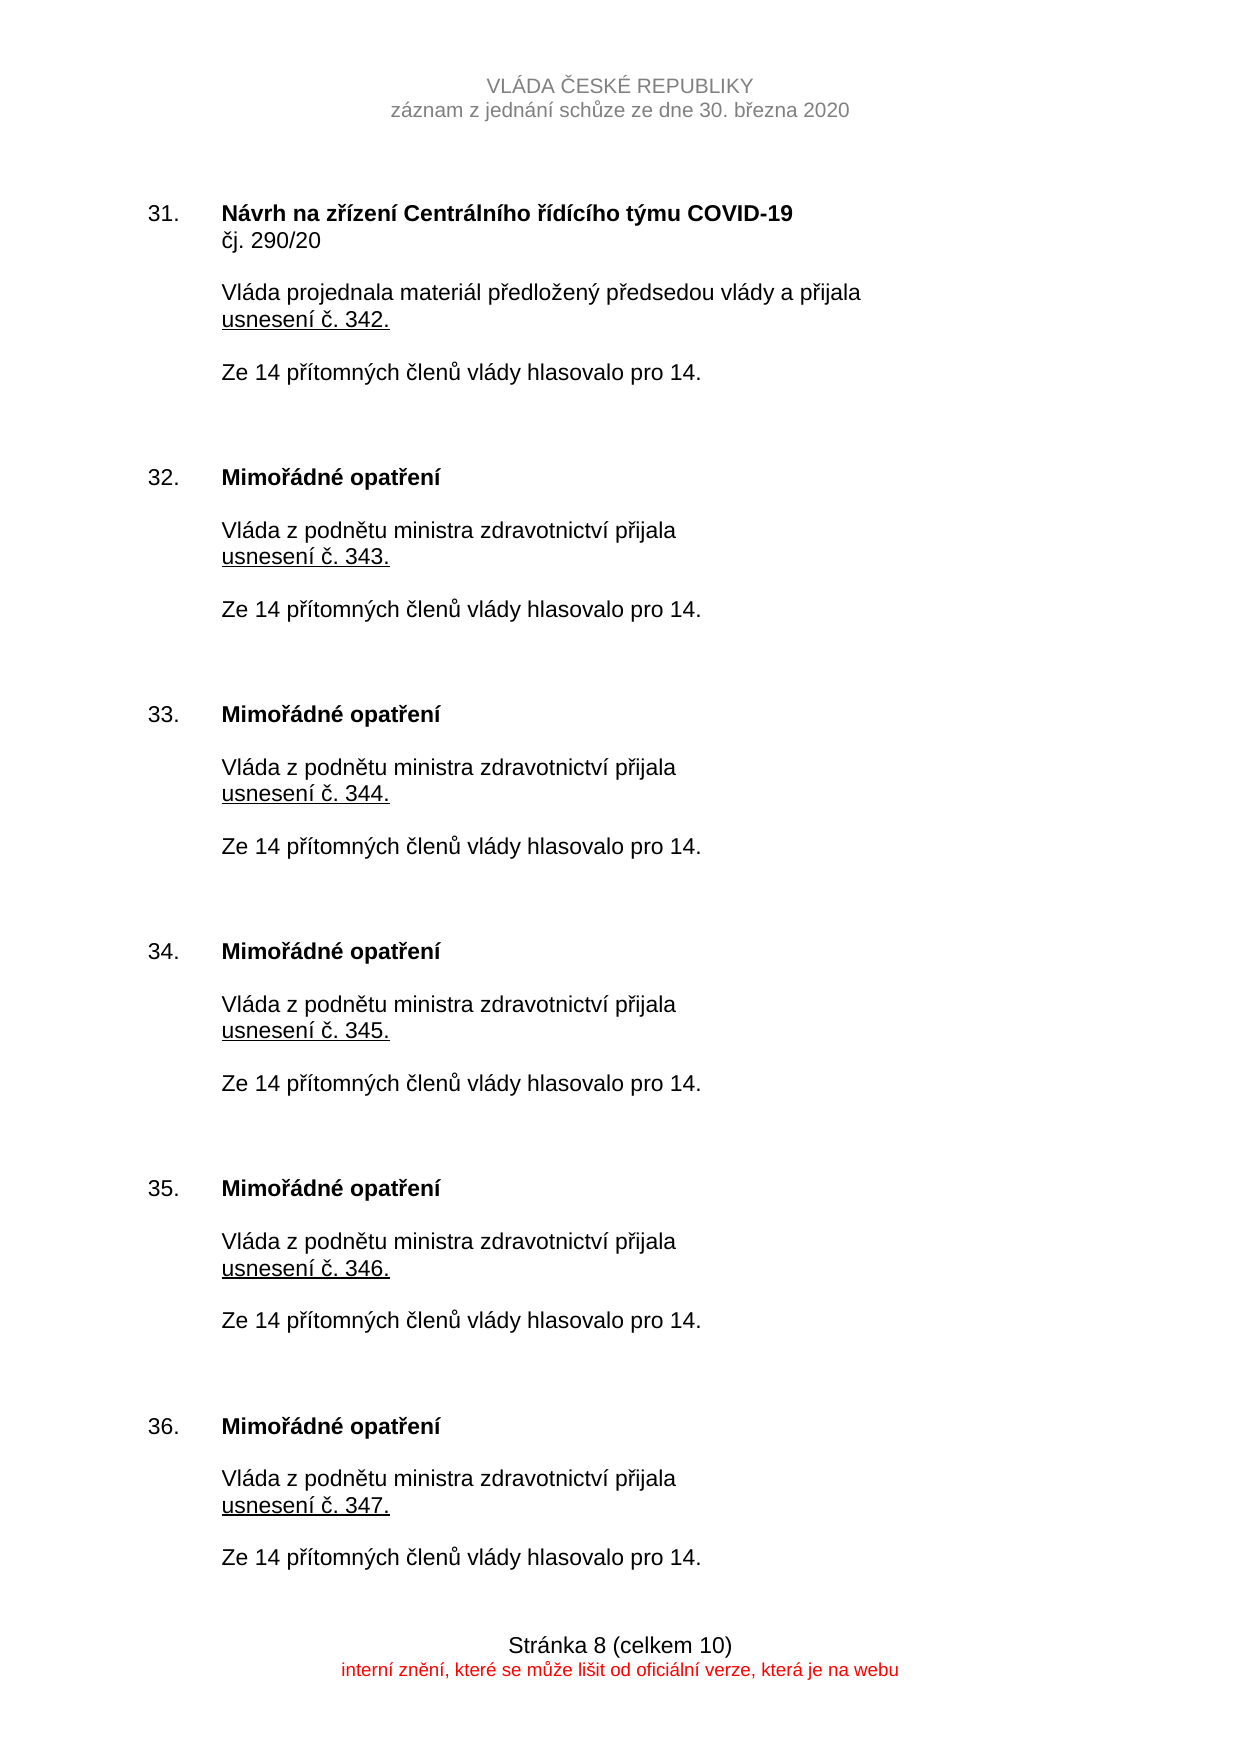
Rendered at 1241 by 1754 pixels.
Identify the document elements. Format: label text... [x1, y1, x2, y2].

text Vláda z podnětu ministra zdravotnictví přijala [148, 1228, 1093, 1254]
text Ze 14 přítomných členů vlády hlasovalo pro 14. [148, 596, 1093, 622]
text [148, 1544, 1093, 1571]
text 32. Mimořádné opatření [148, 464, 1093, 490]
text usnesení č. 343. [148, 543, 1093, 569]
text 34. Mimořádné opatření [148, 938, 1093, 964]
text 36. Mimořádné opatření [148, 1413, 1093, 1439]
text usnesení č. 347. [148, 1492, 1093, 1518]
text Vláda projednala materiál předložený předsedou vlády a přijala [148, 279, 1093, 306]
text usnesení č. 345. [148, 1017, 1093, 1044]
text usnesení č. 346. [148, 1254, 1093, 1281]
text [148, 1307, 1093, 1333]
text usnesení č. 344. [148, 780, 1093, 806]
text Vláda z podnětu ministra zdravotnictví přijala [148, 517, 1093, 543]
text 33. Mimořádné opatření [148, 701, 1093, 727]
text čj. 290/20 [148, 227, 1093, 253]
text Vláda z podnětu ministra zdravotnictví přijala [148, 754, 1093, 780]
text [148, 1465, 1093, 1492]
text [148, 358, 1093, 385]
text Vláda z podnětu ministra zdravotnictví přijala [148, 991, 1093, 1017]
text 35. Mimořádné opatření [148, 1175, 1093, 1202]
text Ze 14 přítomných členů vlády hlasovalo pro 14. [148, 833, 1093, 859]
text usnesení č. 342. [148, 306, 1093, 332]
text 31. Návrh na zřízení Centrálního řídícího týmu COVID-19 [148, 200, 1093, 227]
text Ze 14 přítomných členů vlády hlasovalo pro 14. [148, 1070, 1093, 1096]
